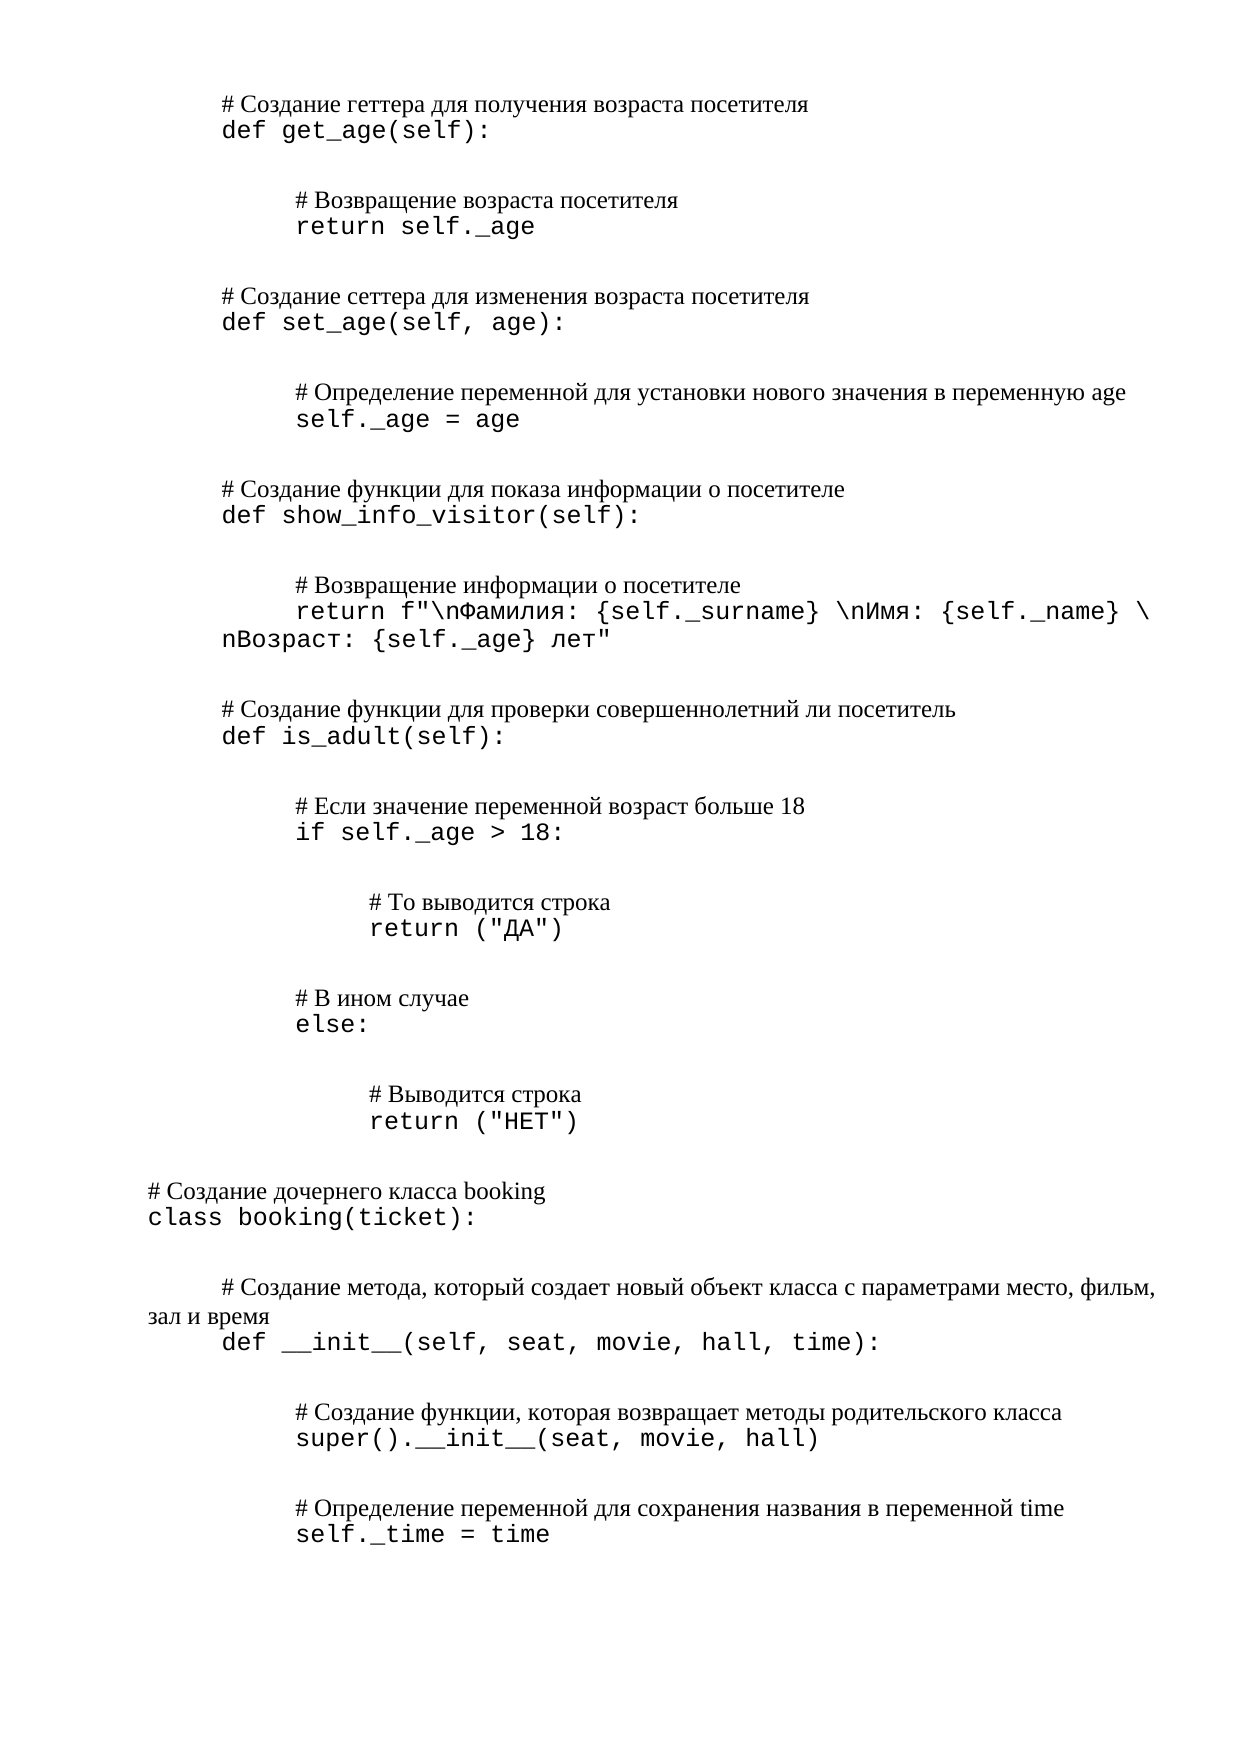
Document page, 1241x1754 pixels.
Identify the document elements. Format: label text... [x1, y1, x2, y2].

text # Создание метода, который создает новый объект класса с параметрами место, фильм, зал и время [148, 1272, 1181, 1329]
text # Определение переменной для установки нового значения в переменную age [221, 377, 1181, 406]
text self._time = time [221, 1522, 1181, 1550]
text def is_adult(self): [148, 723, 1181, 752]
text super().__init__(seat, movie, hall) [221, 1426, 1181, 1454]
text else: [221, 1012, 1181, 1040]
text return ("НЕТ") [295, 1108, 1181, 1137]
text # То выводится строка [295, 887, 1181, 916]
text # Создание дочернего класса booking [148, 1176, 1181, 1204]
text # Создание функции для показа информации о посетителе [148, 474, 1181, 502]
text # Создание функции для проверки совершеннолетний ли посетитель [148, 694, 1181, 723]
text # Определение переменной для сохранения названия в переменной time [221, 1493, 1181, 1522]
text def __init__(self, seat, movie, hall, time): [148, 1329, 1181, 1358]
text return f"\nФамилия: {self._surname} \nИмя: {self._name} \nВозраст: {self._age} лет" [221, 599, 1181, 655]
text return ("ДА") [295, 916, 1181, 944]
text def set_age(self, age): [148, 310, 1181, 338]
text def show_info_visitor(self): [148, 502, 1181, 531]
text class booking(ticket): [148, 1204, 1181, 1233]
text # В ином случае [221, 983, 1181, 1012]
text # Создание сеттера для изменения возраста посетителя [148, 281, 1181, 310]
text def get_age(self): [221, 117, 1181, 146]
text # Создание геттера для получения возраста посетителя [148, 89, 1181, 117]
text # Возвращение возраста посетителя [221, 185, 1181, 214]
text # Выводится строка [295, 1079, 1181, 1108]
text if self._age > 18: [221, 819, 1181, 848]
text return self._age [221, 214, 1181, 242]
text # Если значение переменной возраст больше 18 [221, 791, 1181, 819]
text # Создание функции, которая возвращает методы родительского класса [221, 1397, 1181, 1426]
text self._age = age [221, 406, 1181, 434]
text # Возвращение информации о посетителе [221, 570, 1181, 599]
